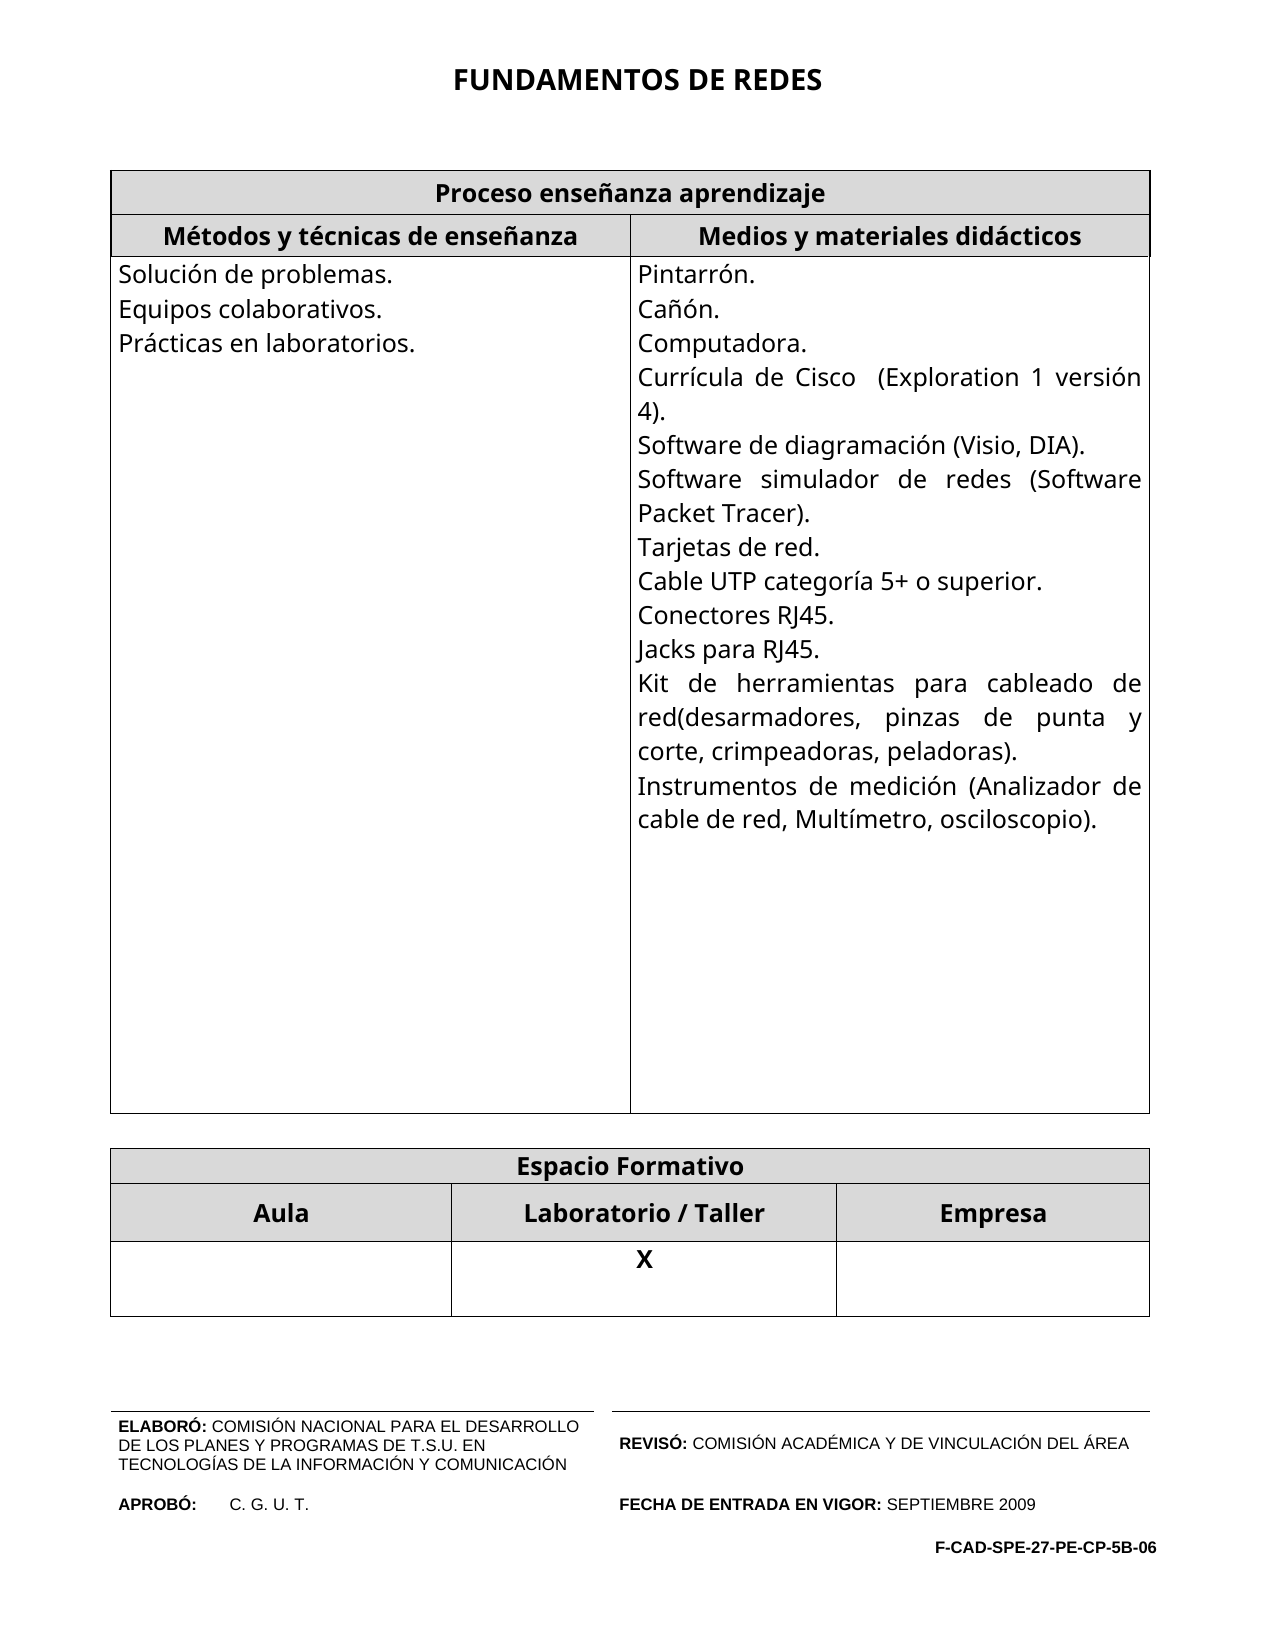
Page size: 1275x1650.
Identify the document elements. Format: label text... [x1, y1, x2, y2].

table_cell X [452, 1242, 836, 1316]
table_cell Pintarrón. Cañón. Computadora. Currícula de Cisco (Exploration 1 versión 4). Software de diagramación (Visio, DIA). Software simulador de redes (Software Packet Tracer). Tarjetas de red. Cable UTP categoría 5+ o superior. Conectores RJ45. Jacks para RJ45. Kit de herramientas para cableado de red(desarmadores, pinzas de punta y corte, crimpeadoras, peladoras). Instrumentos de medición (Analizador de cable de red, Multímetro, osciloscopio). [631, 256, 1149, 1113]
table_cell [837, 1242, 1149, 1316]
table_cell Laboratorio / Taller [452, 1184, 836, 1241]
table_cell Aula [111, 1184, 451, 1241]
table_cell [111, 1242, 451, 1316]
table_cell Medios y materiales didácticos [631, 215, 1149, 256]
table_cell Solución de problemas. Equipos colaborativos. Prácticas en laboratorios. [111, 257, 630, 1113]
table_header Espacio Formativo [111, 1149, 1149, 1183]
table_cell Métodos y técnicas de enseñanza [112, 215, 630, 256]
table_cell Empresa [837, 1184, 1149, 1241]
table_header Proceso enseñanza aprendizaje [112, 171, 1149, 214]
subtitle FUNDAMENTOS DE REDES [118, 59, 1157, 99]
